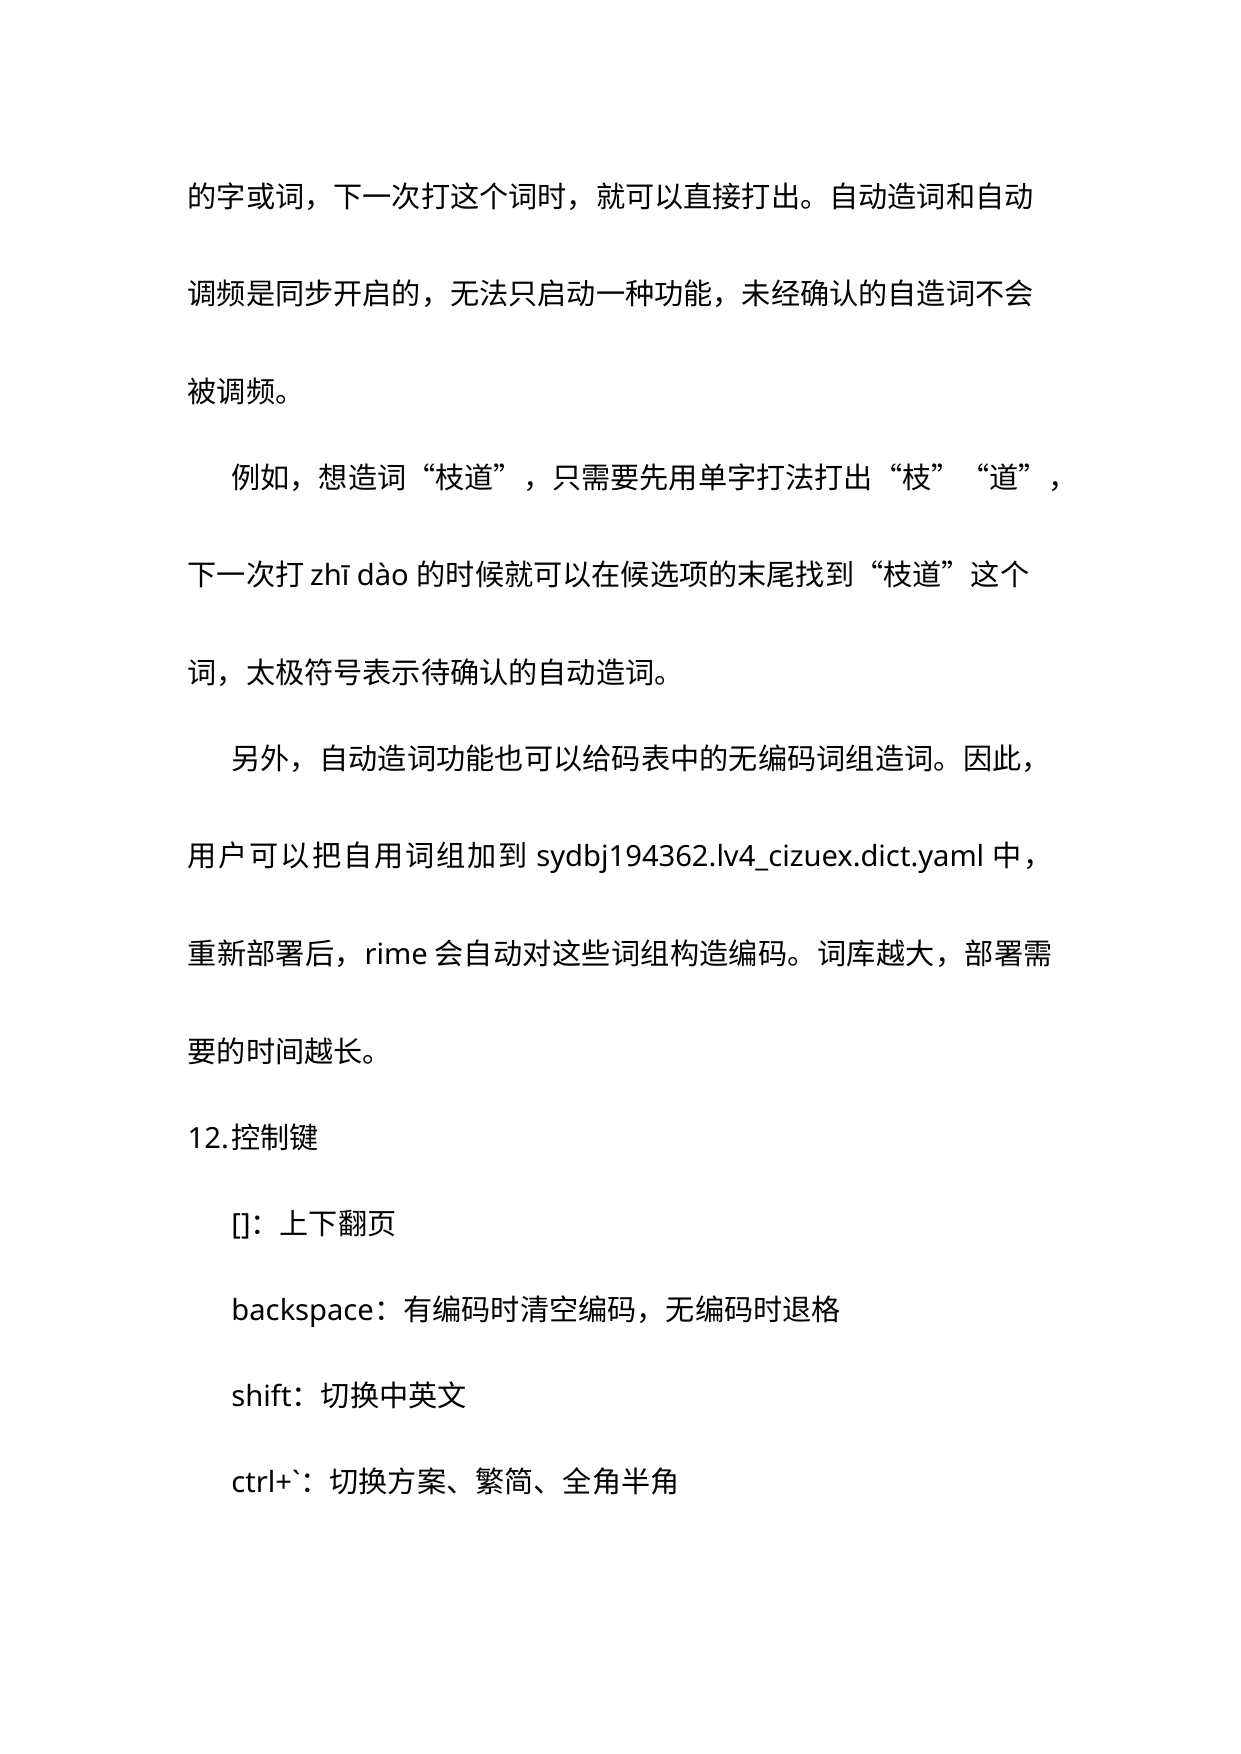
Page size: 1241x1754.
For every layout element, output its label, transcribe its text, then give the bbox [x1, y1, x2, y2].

text 例如，想造词“枝道”，只需要先用单字打法打出“枝”“道”，下一次打zhī dào 的时候就可以在候选项的末尾找到“枝道”这个词，太极符号表示待确认的自动造词。 [187, 443, 1053, 703]
text []：上下翻页 [187, 1189, 1053, 1254]
list 控制键 [187, 1103, 1053, 1168]
text ctrl+`：切换方案、繁简、全角半角 [187, 1447, 1053, 1512]
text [187, 162, 1053, 422]
text shift：切换中英文 [187, 1361, 1053, 1426]
text 另外，自动造词功能也可以给码表中的无编码词组造词。因此，用户可以把自用词组加到sydbj194362.lv4_cizuex.dict.yaml中，重新部署后，rime会自动对这些词组构造编码。词库越大，部署需要的时间越长。 [187, 724, 1053, 1082]
text backspace：有编码时清空编码，无编码时退格 [187, 1275, 1053, 1340]
